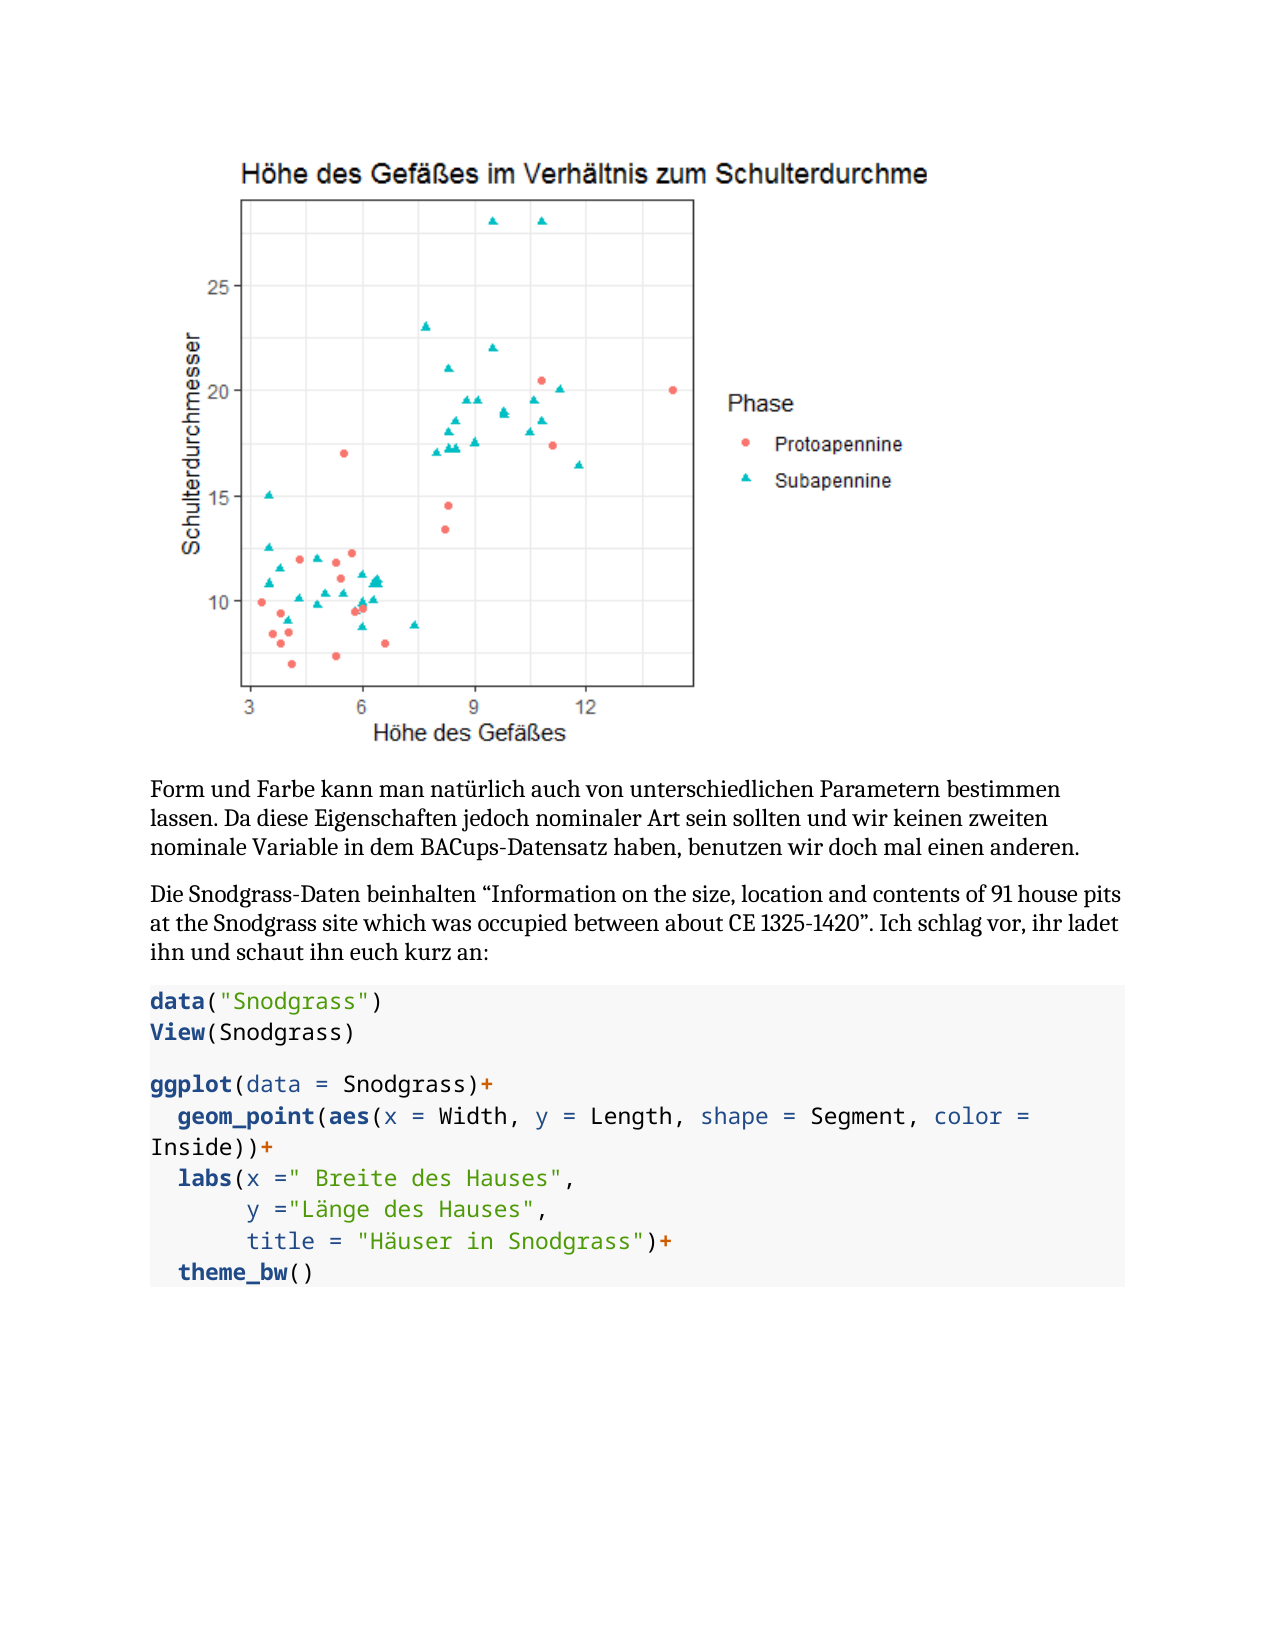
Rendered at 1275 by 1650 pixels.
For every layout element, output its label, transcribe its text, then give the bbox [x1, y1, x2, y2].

picture [168, 150, 927, 757]
text Form und Farbe kann man natürlich auch von unterschiedlichen Parametern bestimmen lassen. Da diese Eigenschaften jedoch nominaler Art sein sollten und wir keinen zweiten nominale Variable in dem BACups-Datensatz haben, benutzen wir doch mal einen anderen. [150, 775, 1125, 861]
text data("Snodgrass") View(Snodgrass) [356, 985, 1125, 1048]
text ggplot(data = Snodgrass)+ geom_point(aes(x = Width, y = Length, shape = Segment, color = Inside))+ labs(x =" Breite des Hauses", y ="Länge des Hauses", title = "Häuser in Snodgrass")+ theme_bw() [150, 1068, 1125, 1287]
text Die Snodgrass-Daten beinhalten “Information on the size, location and contents of 91 house pits at the Snodgrass site which was occupied between about CE 1325-1420”. Ich schlag vor, ihr ladet ihn und schaut ihn euch kurz an: [150, 880, 1125, 966]
